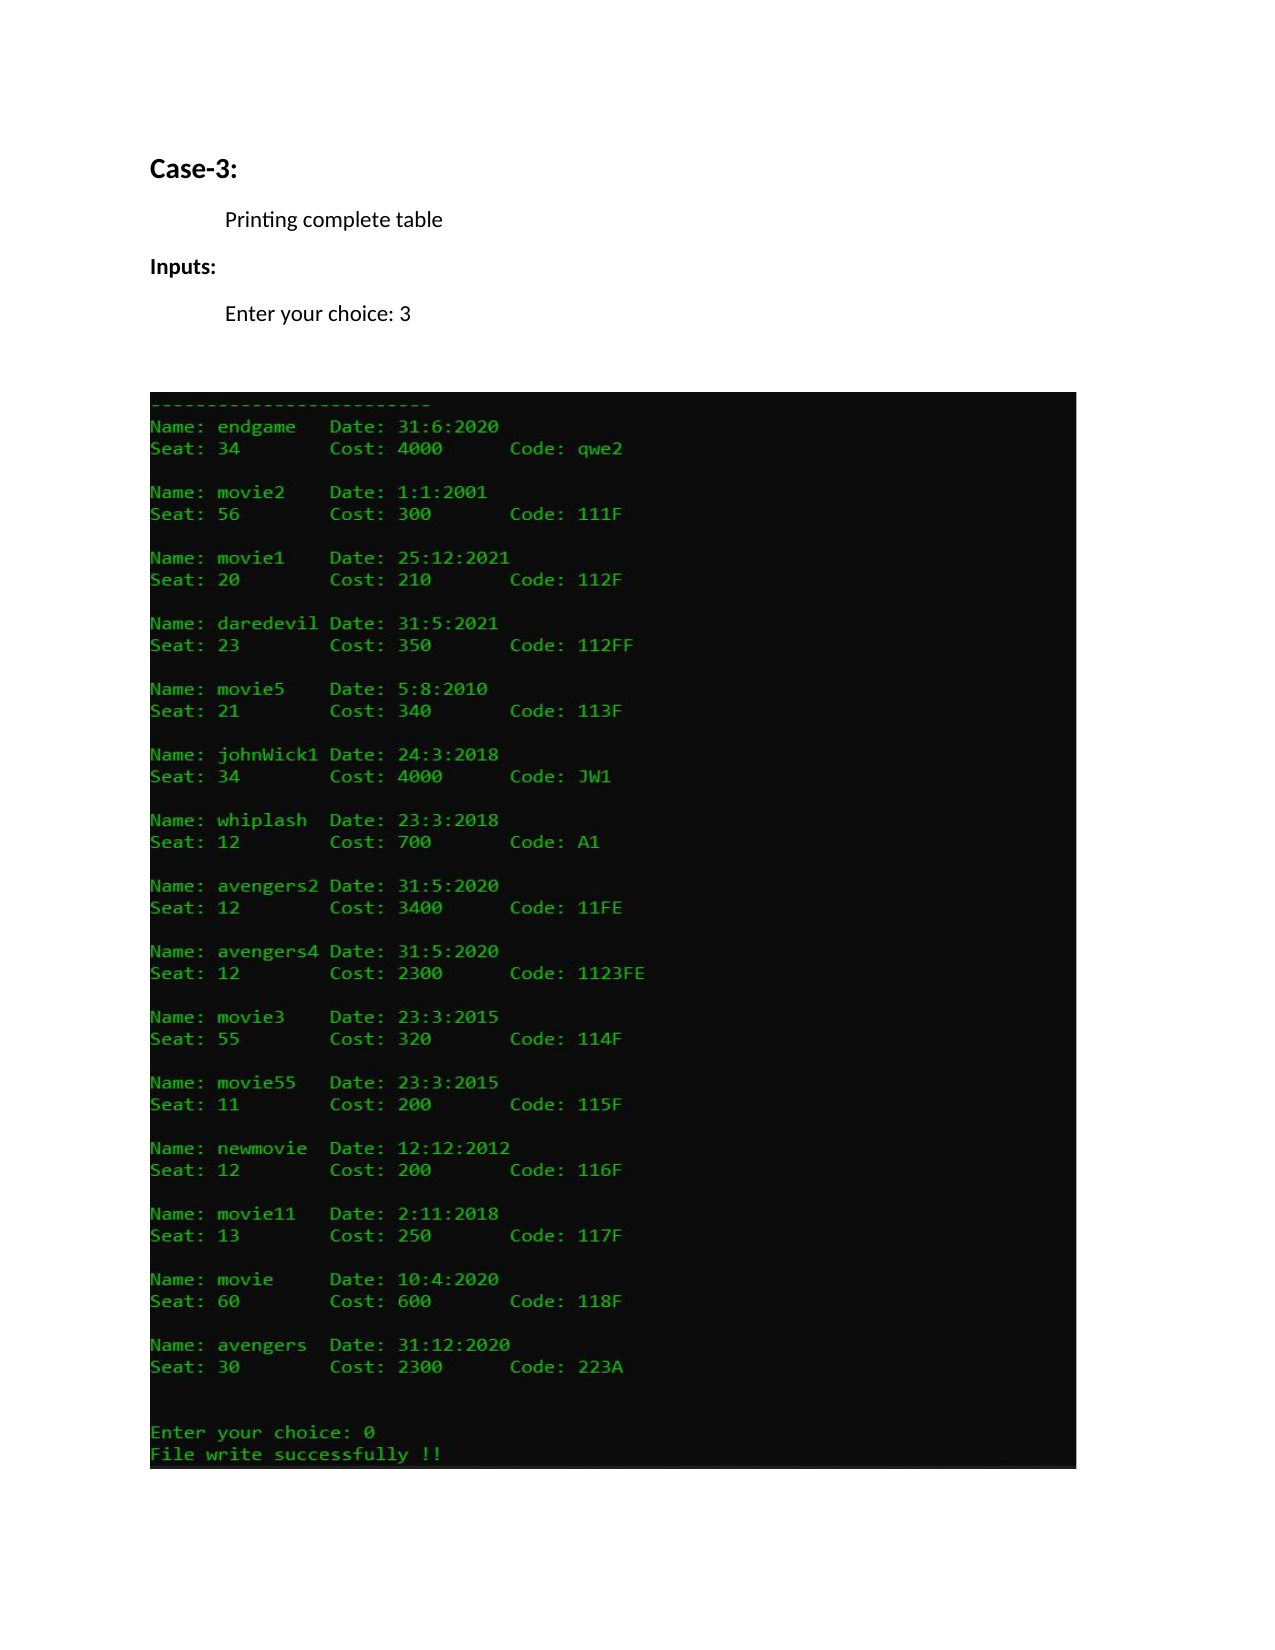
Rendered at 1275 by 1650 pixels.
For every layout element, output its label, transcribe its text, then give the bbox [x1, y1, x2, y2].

text Inputs: [150, 252, 1125, 280]
picture [150, 392, 1077, 1469]
text Case-3: [150, 150, 1125, 186]
text Enter your choice: 3 [150, 299, 1125, 327]
text Printing complete table [150, 205, 1125, 233]
